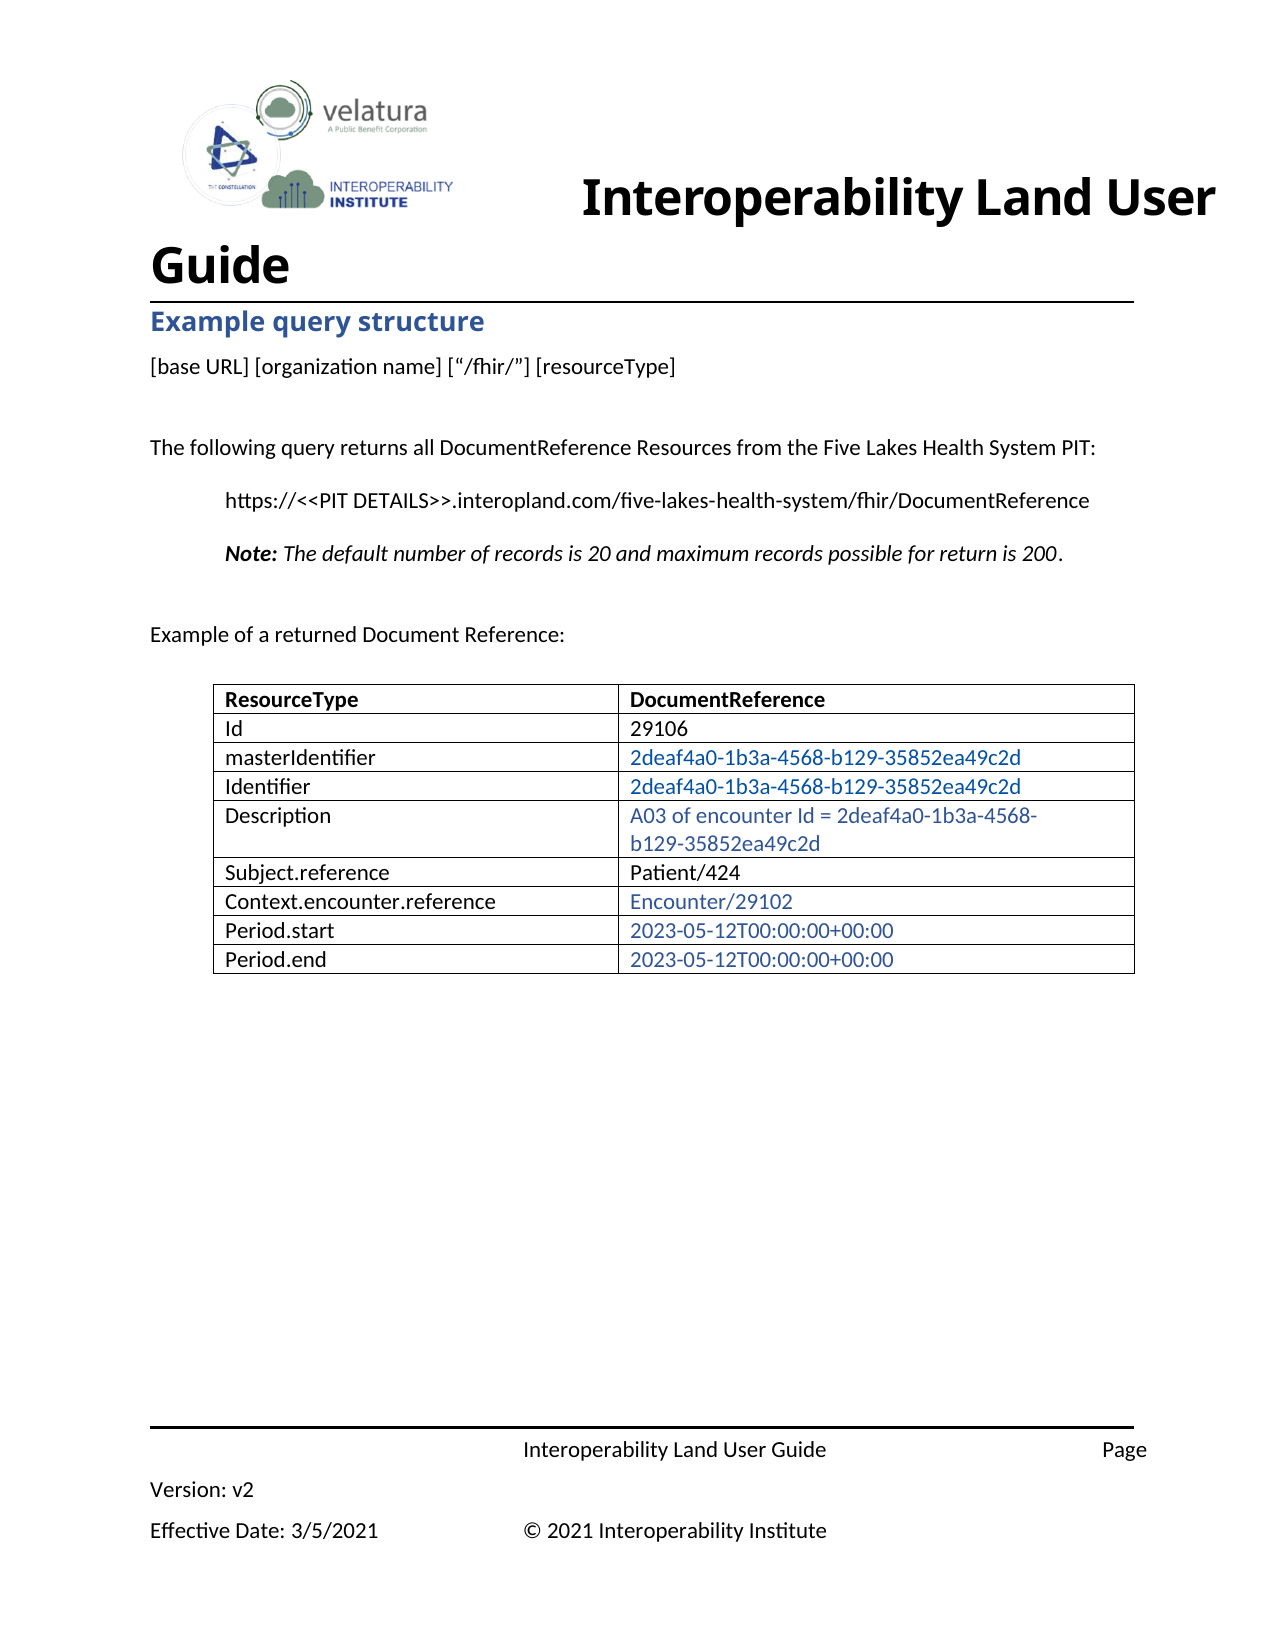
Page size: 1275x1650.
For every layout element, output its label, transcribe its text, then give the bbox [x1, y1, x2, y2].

table_cell Period.start [214, 916, 618, 944]
table_header DocumentReference [619, 685, 1134, 713]
text [base URL] [organization name] [“/fhir/”] [resourceType] [150, 352, 1134, 380]
table_cell Context.encounter.reference [214, 887, 618, 915]
table_header ResourceType [214, 685, 618, 713]
table_cell 2023-05-12T00:00:00+00:00 [619, 945, 1134, 973]
table_cell Encounter/29102 [619, 887, 1134, 915]
text Example of a returned Document Reference: [150, 620, 1134, 648]
table_cell masterIdentifier [214, 743, 618, 771]
table_cell Patient/424 [619, 858, 1134, 886]
table_cell Subject.reference [214, 858, 618, 886]
table_cell 2deaf4a0-1b3a-4568-b129-35852ea49c2d [619, 772, 1134, 800]
table_cell Id [214, 714, 618, 742]
table_cell 2023-05-12T00:00:00+00:00 [619, 916, 1134, 944]
table_cell Period.end [214, 945, 618, 973]
subtitle Example query structure [150, 303, 1134, 340]
picture [177, 75, 457, 216]
table_cell A03 of encounter Id = 2deaf4a0-1b3a-4568- b129-35852ea49c2d [619, 801, 1134, 857]
text Note: The default number of records is 20 and maximum records possible for return is 200. [225, 539, 1134, 567]
table_cell Identifier [214, 772, 618, 800]
text The following query returns all DocumentReference Resources from the Five Lakes Health System PIT: [150, 433, 1134, 461]
text https://<<PIT DETAILS>>.interopland.com/five-lakes-health-system/fhir/DocumentReference [225, 486, 1134, 514]
table_cell 29106 [619, 714, 1134, 742]
table_cell Description [214, 801, 618, 857]
table_cell 2deaf4a0-1b3a-4568-b129-35852ea49c2d [619, 743, 1134, 771]
